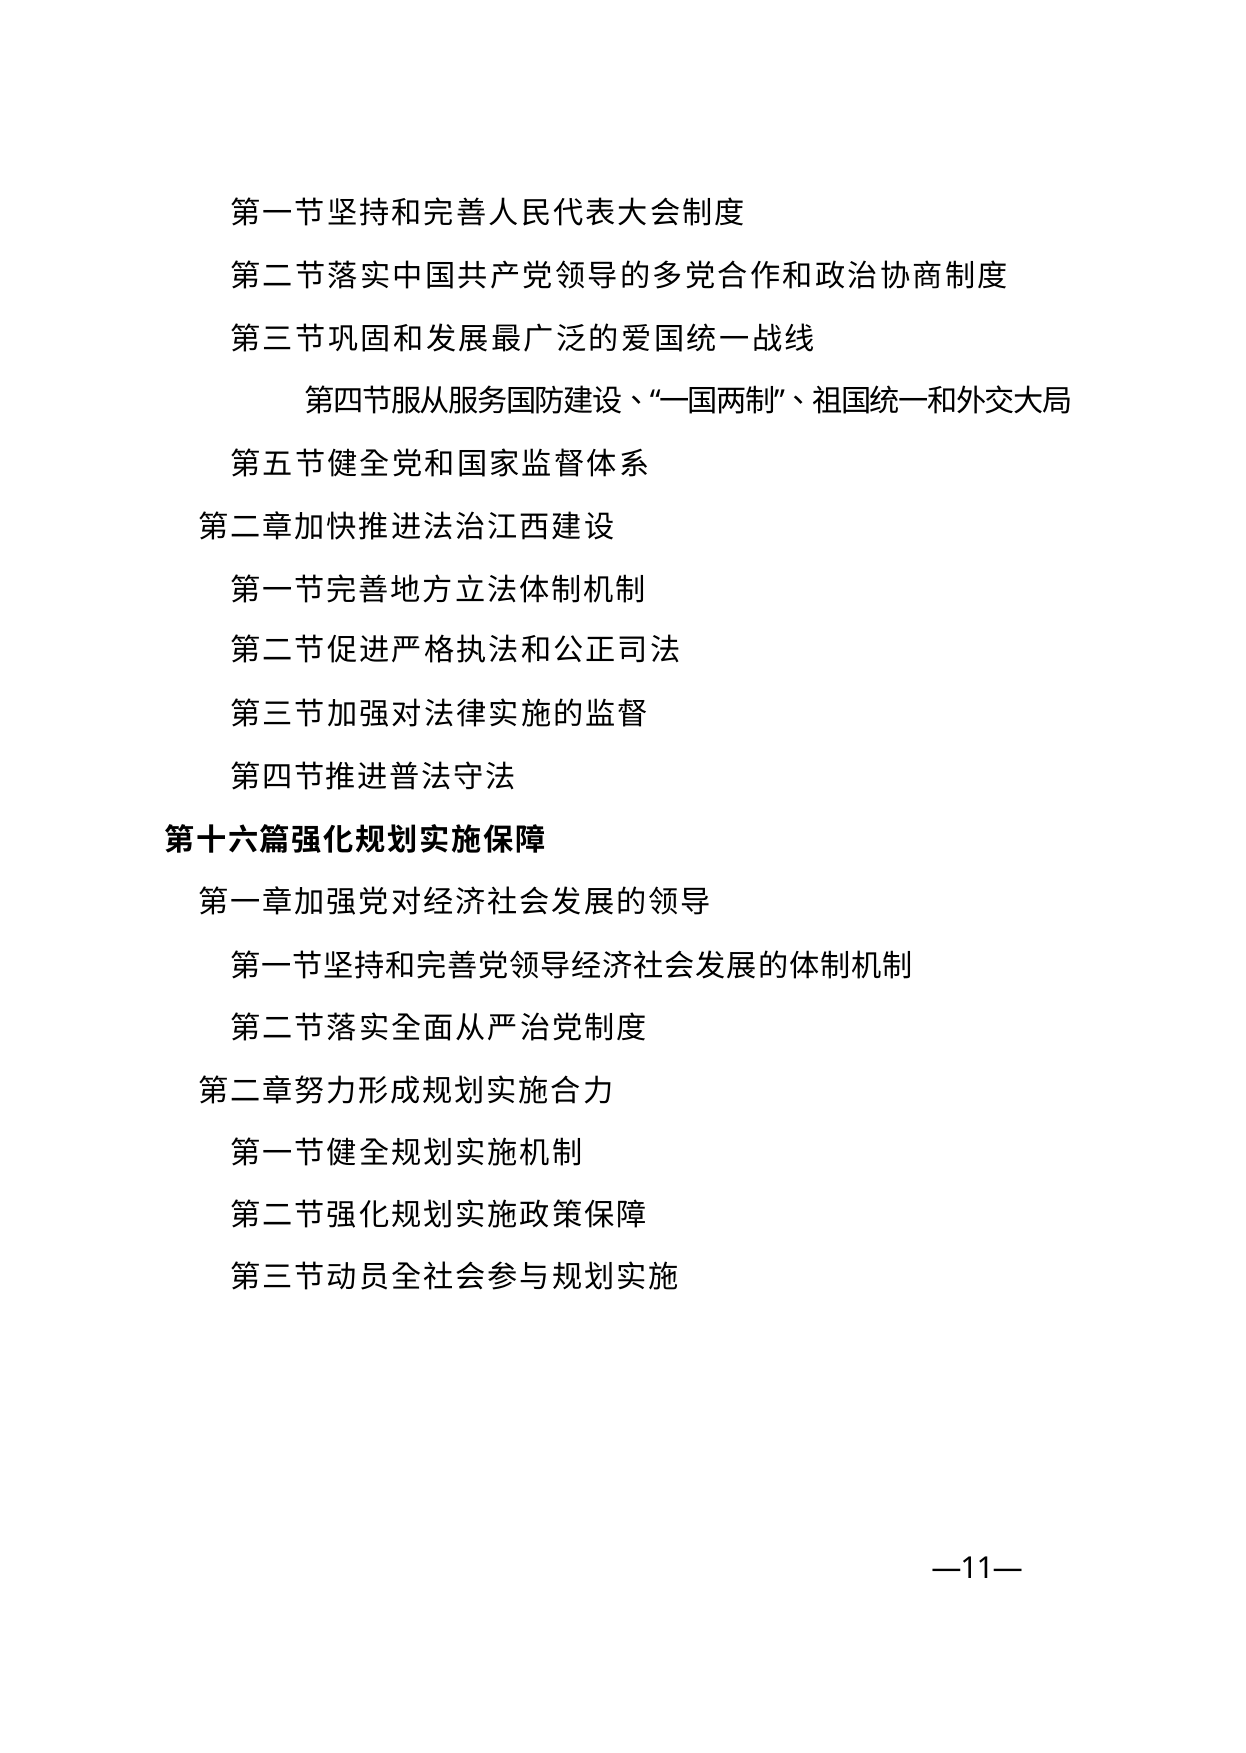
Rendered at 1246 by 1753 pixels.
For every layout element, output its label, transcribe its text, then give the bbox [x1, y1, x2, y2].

text 第四节服从服务国防建设、“一国两制”、祖国统一和外交大局 [164, 381, 1073, 419]
text 第三节动员全社会参与规划实施 [230, 1257, 1073, 1295]
text 第三节加强对法律实施的监督 [230, 694, 1073, 732]
text 第三节巩固和发展最广泛的爱国统一战线 [230, 319, 1073, 357]
text 第二节促进严格执法和公正司法 [230, 631, 1073, 668]
text 第一节健全规划实施机制 [230, 1133, 1073, 1171]
text 第四节推进普法守法 [230, 757, 1073, 795]
text 第一节坚持和完善人民代表大会制度 [230, 193, 1073, 231]
text 第一节坚持和完善党领导经济社会发展的体制机制 [230, 946, 1073, 984]
text 第二章加快推进法治江西建设 [198, 507, 1073, 545]
text 第十六篇强化规划实施保障 [164, 820, 1073, 858]
text 第一章加强党对经济社会发展的领导 [198, 882, 1073, 920]
text 第二节落实全面从严治党制度 [230, 1008, 1073, 1046]
text 第五节健全党和国家监督体系 [230, 444, 1073, 482]
text 第二节落实中国共产党领导的多党合作和政治协商制度 [230, 256, 1073, 293]
text 第二章努力形成规划实施合力 [198, 1071, 1073, 1108]
text 第二节强化规划实施政策保障 [230, 1195, 1073, 1233]
text 第一节完善地方立法体制机制 [230, 570, 1073, 607]
